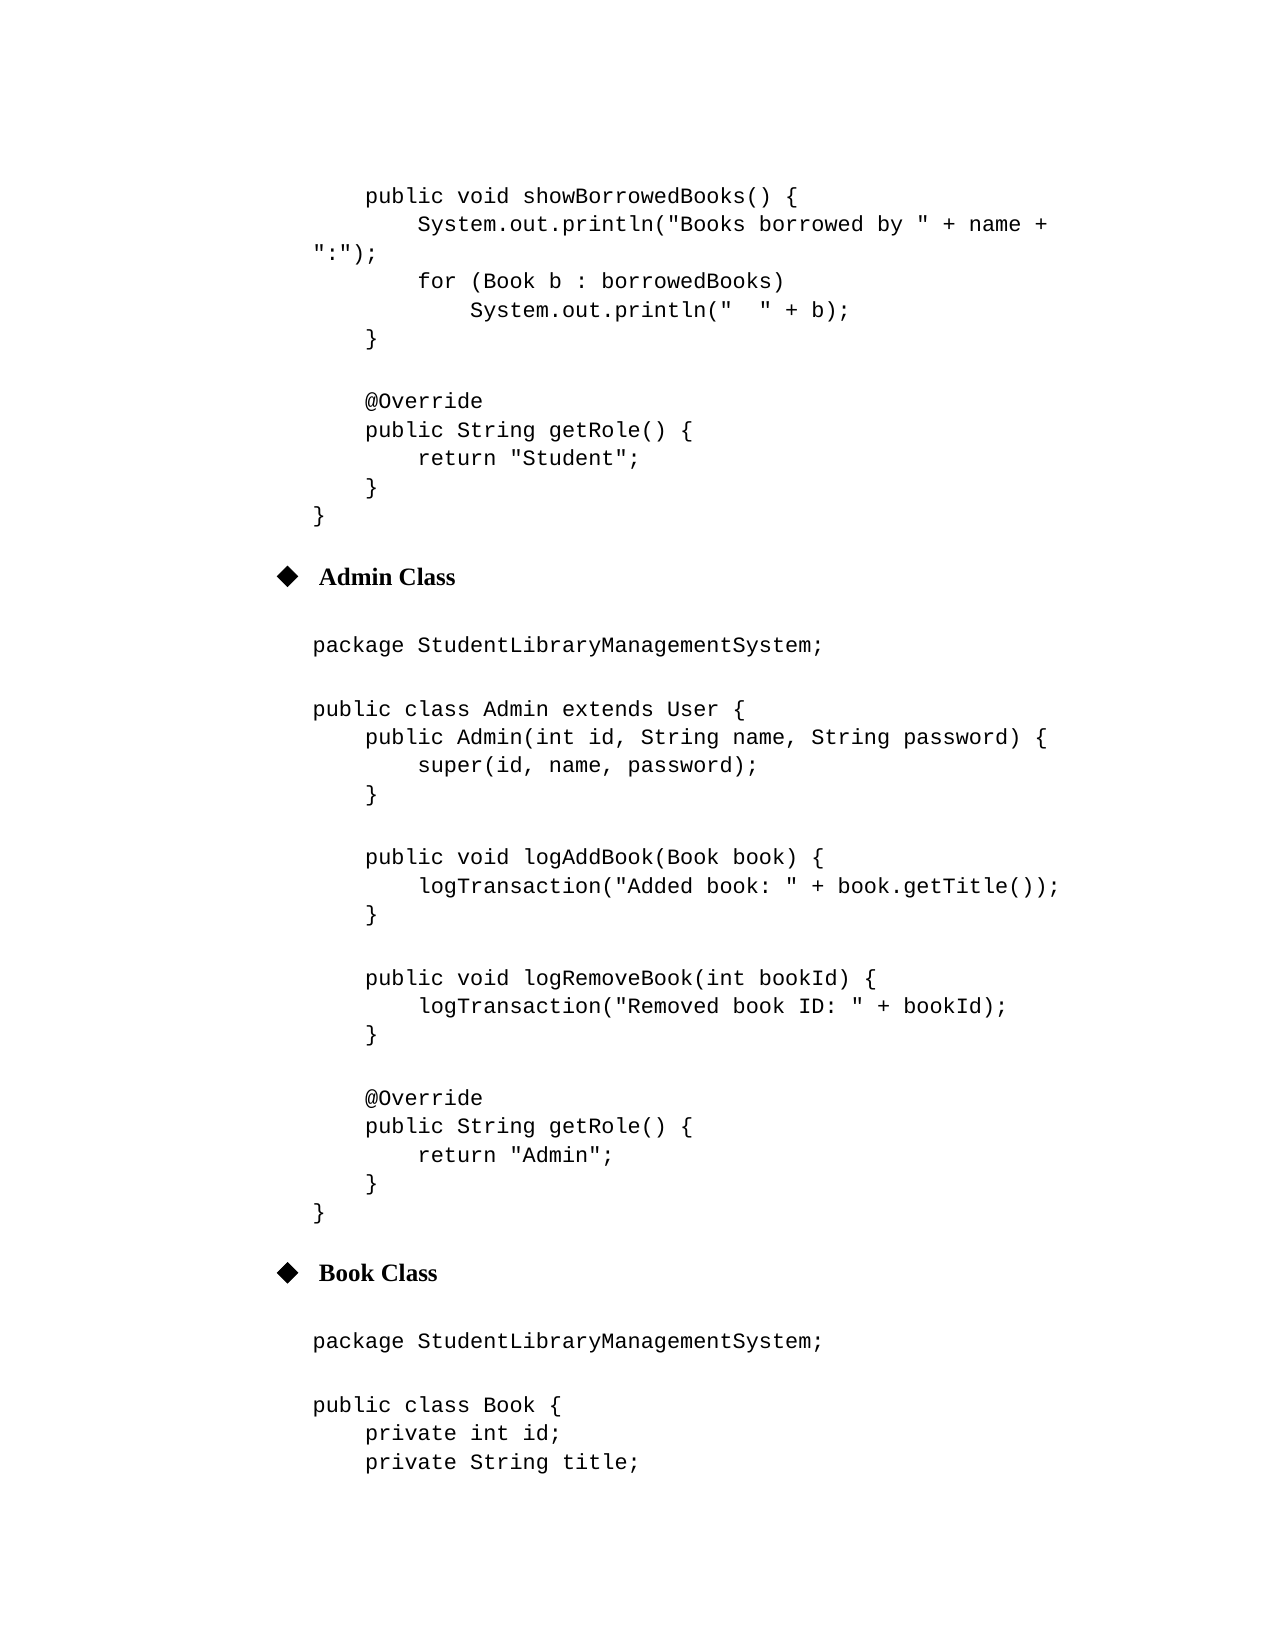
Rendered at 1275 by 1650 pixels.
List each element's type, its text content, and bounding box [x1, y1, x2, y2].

text } [312, 1024, 1087, 1048]
text public class Admin extends User { [312, 698, 1087, 722]
text public void logRemoveBook(int bookId) { [312, 967, 1087, 992]
text public String getRole() { [312, 1116, 1087, 1140]
text logTransaction("Removed book ID: " + bookId); [312, 995, 1087, 1020]
text } [312, 1172, 1087, 1197]
text } [312, 1201, 1087, 1226]
text package StudentLibraryManagementSystem; [312, 634, 1087, 659]
text private int id; [312, 1423, 1087, 1447]
text package StudentLibraryManagementSystem; [312, 1331, 1087, 1356]
text logTransaction("Added book: " + book.getTitle()); [312, 875, 1087, 900]
text public void logAddBook(Book book) { [312, 846, 1087, 871]
text @Override [312, 1087, 1087, 1112]
text System.out.println("Books borrowed by " + name + ":"); [312, 213, 1087, 267]
text public String getRole() { [312, 419, 1087, 444]
text } [312, 327, 1087, 352]
text } [312, 476, 1087, 501]
text } [312, 504, 1087, 529]
text return "Admin"; [312, 1144, 1087, 1169]
text for (Book b : borrowedBooks) [312, 270, 1087, 295]
list Book Class [275, 1258, 1087, 1287]
text } [312, 783, 1087, 808]
text super(id, name, password); [312, 754, 1087, 779]
text private String title; [312, 1451, 1087, 1476]
text public class Book { [312, 1394, 1087, 1419]
text System.out.println(" " + b); [312, 299, 1087, 323]
text public Admin(int id, String name, String password) { [312, 726, 1087, 751]
text return "Student"; [312, 447, 1087, 472]
text } [312, 903, 1087, 928]
list Admin Class [275, 562, 1087, 591]
text public void showBorrowedBooks() { [312, 185, 1087, 210]
text @Override [312, 391, 1087, 415]
